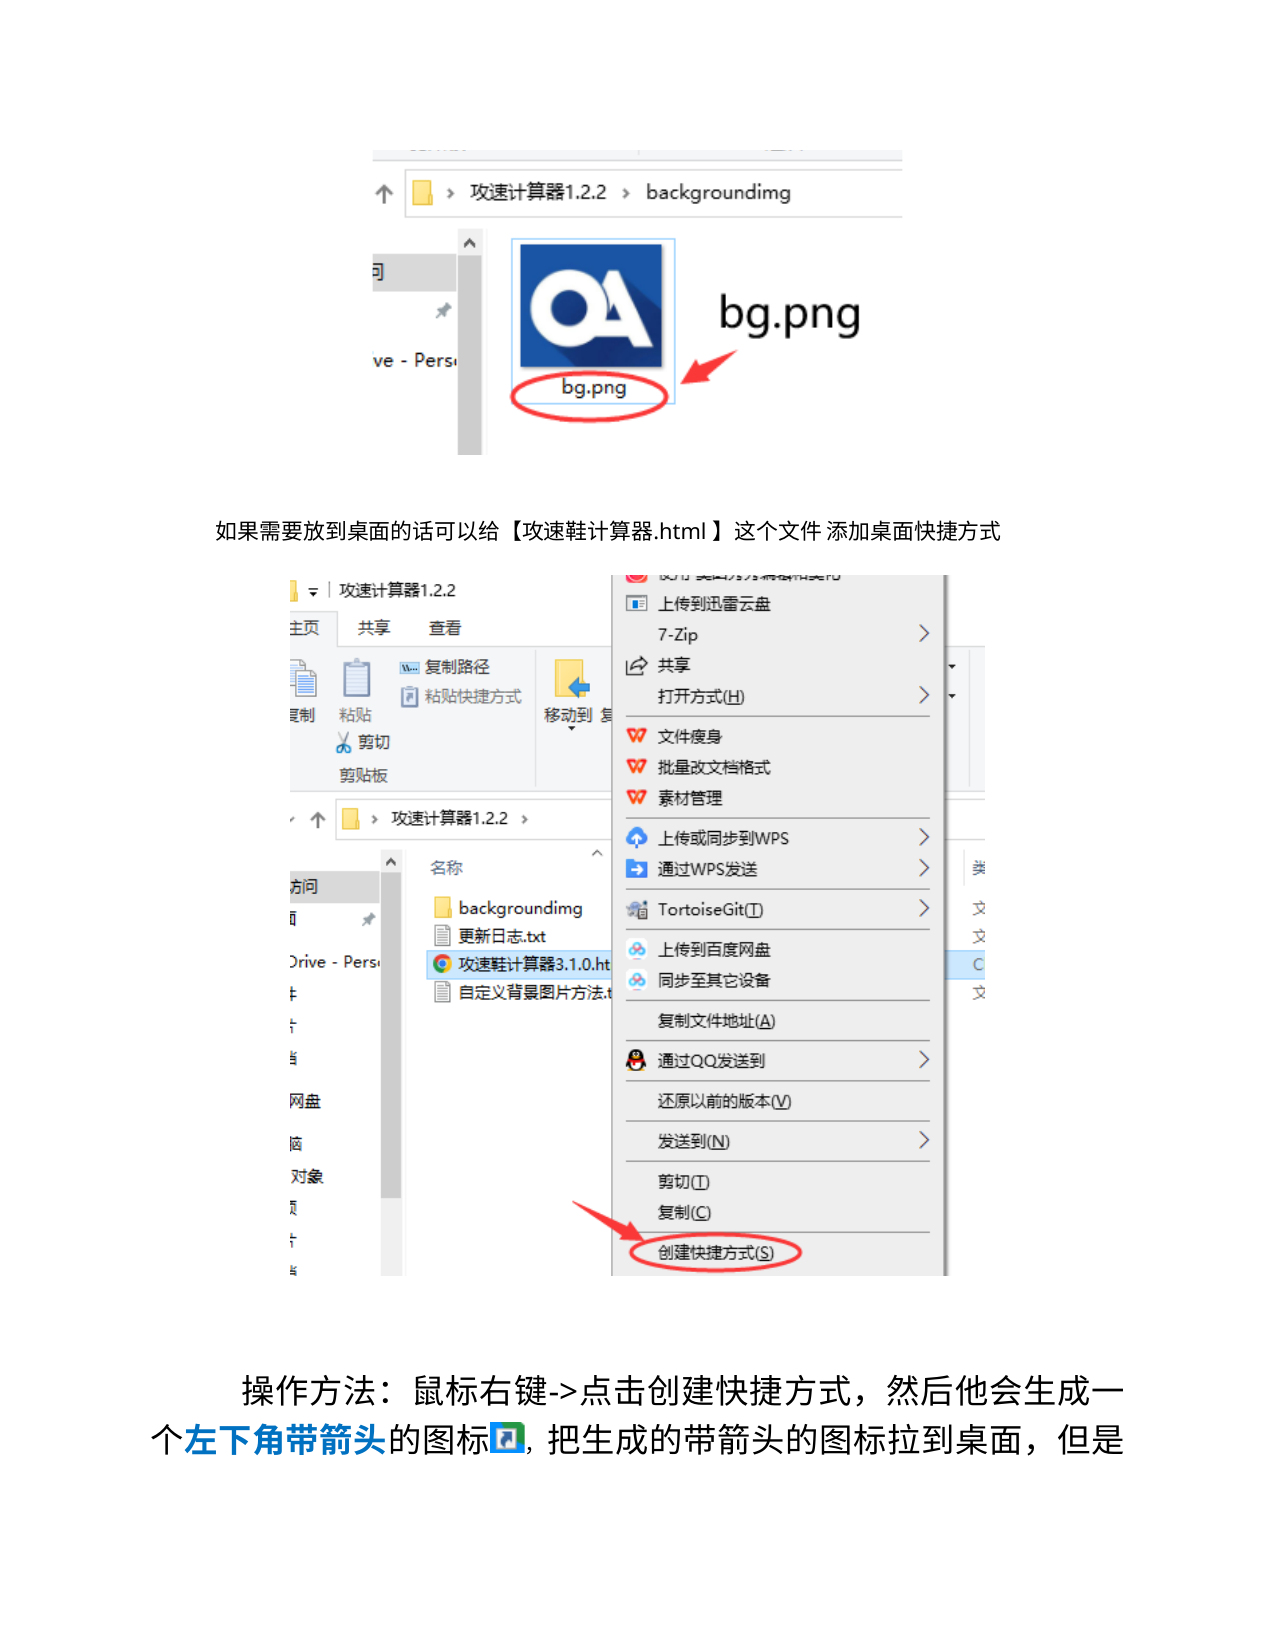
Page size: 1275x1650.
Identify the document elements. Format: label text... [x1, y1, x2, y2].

picture [290, 575, 985, 1276]
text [150, 1365, 1125, 1462]
picture [490, 1422, 525, 1453]
picture [372, 150, 903, 455]
text 如果需要放到桌面的话可以给【攻速鞋计算器.html 】这个文件 添加桌面快捷方式 [150, 514, 1125, 546]
